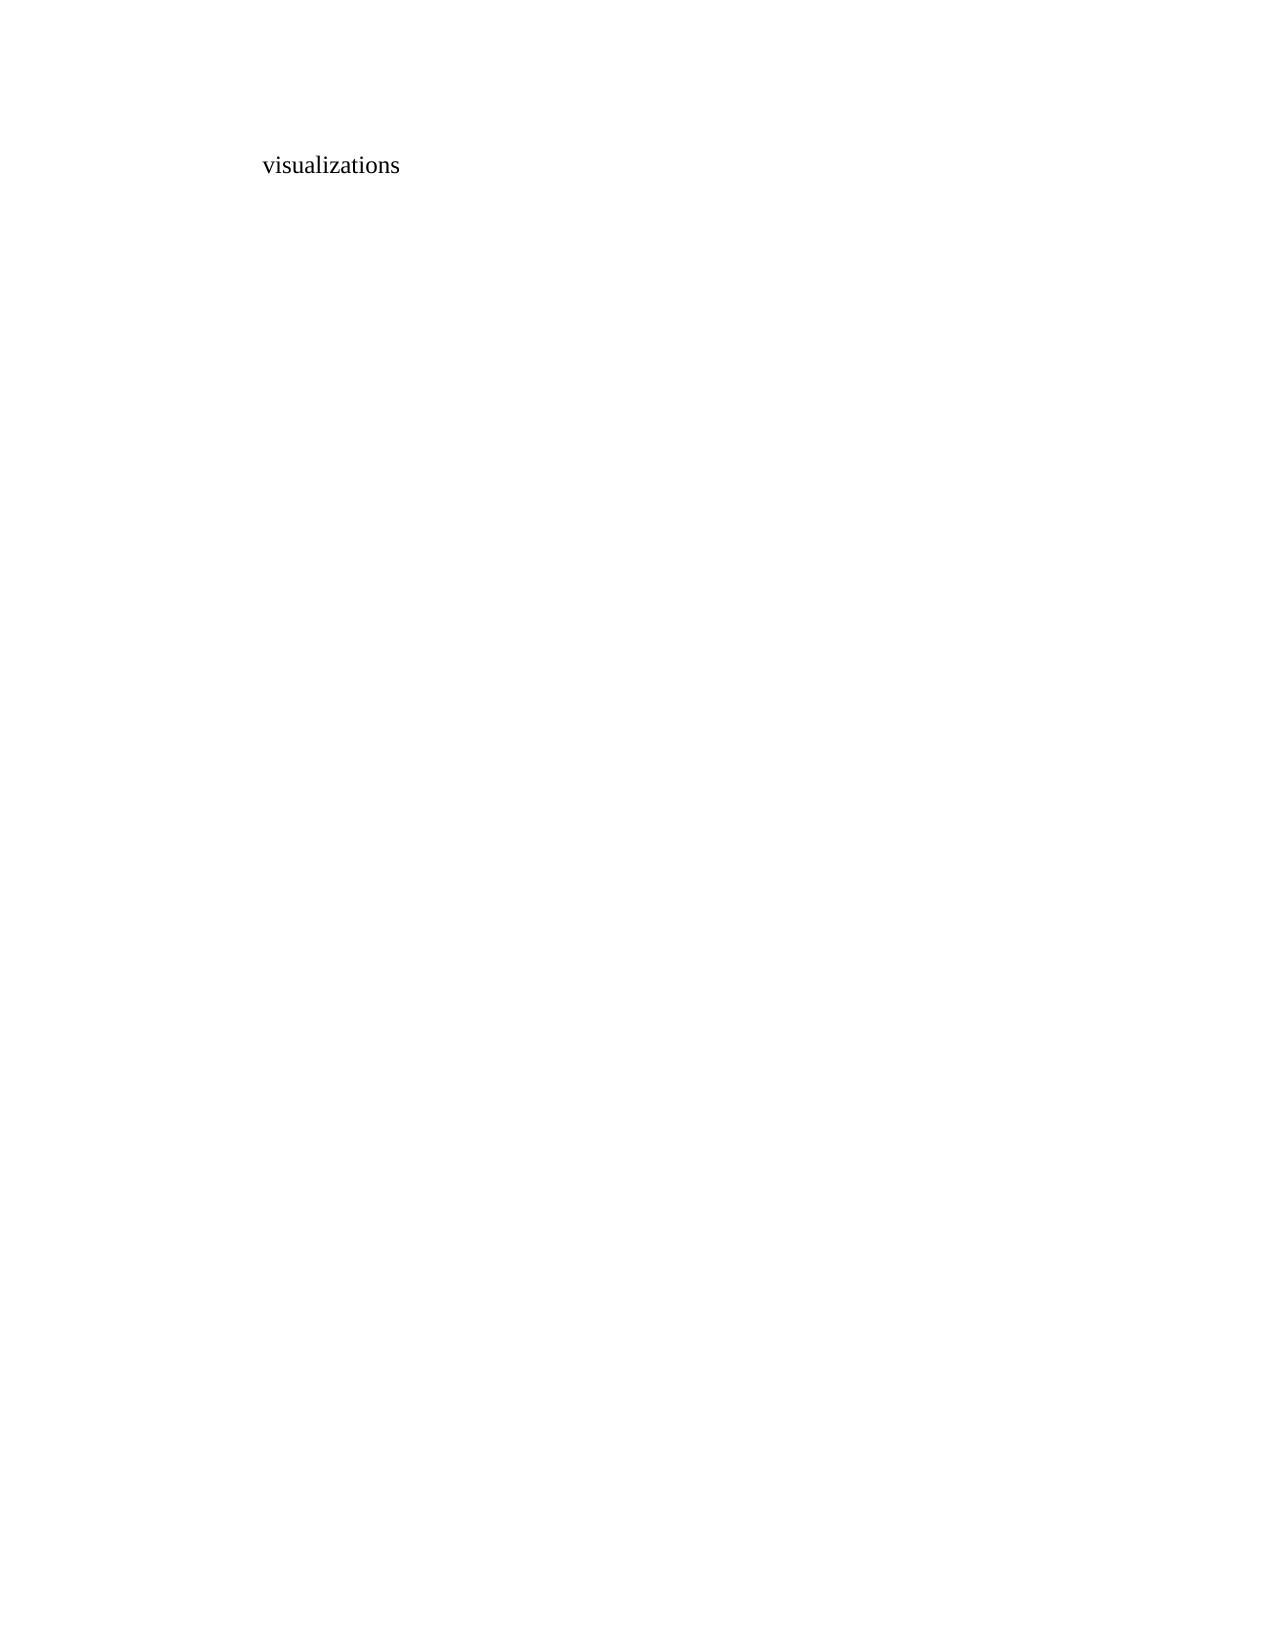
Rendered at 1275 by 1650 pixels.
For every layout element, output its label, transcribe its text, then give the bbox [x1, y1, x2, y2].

text visualizations [150, 150, 1125, 179]
